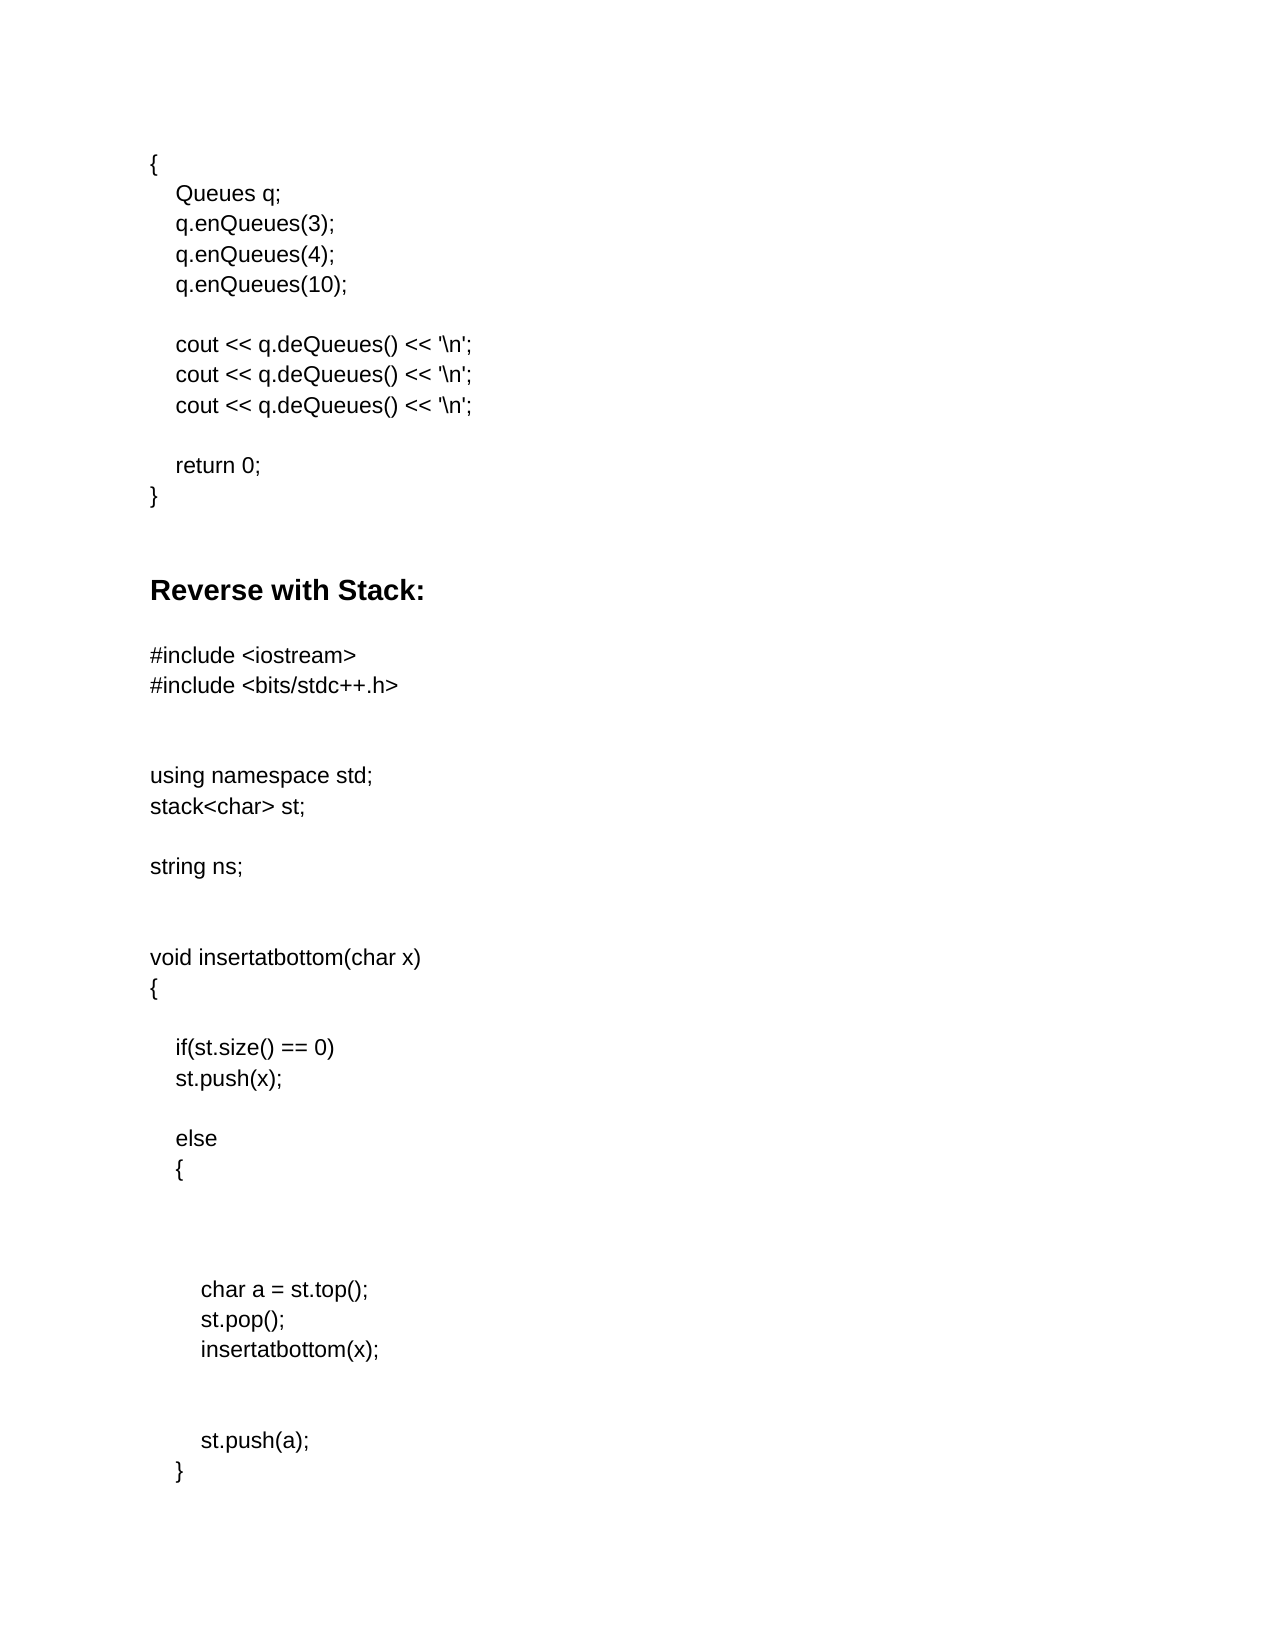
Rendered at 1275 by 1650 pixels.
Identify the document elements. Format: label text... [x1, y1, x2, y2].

text q.enQueues(4); [150, 241, 1125, 267]
text cout << q.deQueues() << '\n'; [150, 361, 1125, 388]
text q.enQueues(10); [150, 271, 1125, 297]
text else [150, 1125, 1125, 1151]
text insertatbottom(x); [150, 1336, 1125, 1363]
text } [150, 1457, 1125, 1484]
text return 0; [150, 452, 1125, 478]
text { [150, 150, 1125, 176]
text q.enQueues(3); [150, 210, 1125, 237]
text char a = st.top(); [150, 1276, 1125, 1302]
text #include <iostream> [150, 642, 1125, 668]
text { [150, 974, 1125, 1000]
text cout << q.deQueues() << '\n'; [150, 392, 1125, 418]
text string ns; [150, 853, 1125, 879]
text st.push(a); [150, 1427, 1125, 1453]
text void insertatbottom(char x) [150, 944, 1125, 970]
text using namespace std; [150, 762, 1125, 789]
text #include <bits/stdc++.h> [150, 672, 1125, 698]
text stack<char> st; [150, 793, 1125, 819]
text Queues q; [150, 180, 1125, 207]
text } [150, 482, 1125, 509]
text cout << q.deQueues() << '\n'; [150, 331, 1125, 358]
text { [150, 1155, 1125, 1182]
text Reverse with Stack: [150, 573, 1125, 606]
text if(st.size() == 0) [150, 1034, 1125, 1061]
text st.push(x); [150, 1064, 1125, 1091]
text st.pop(); [150, 1306, 1125, 1333]
